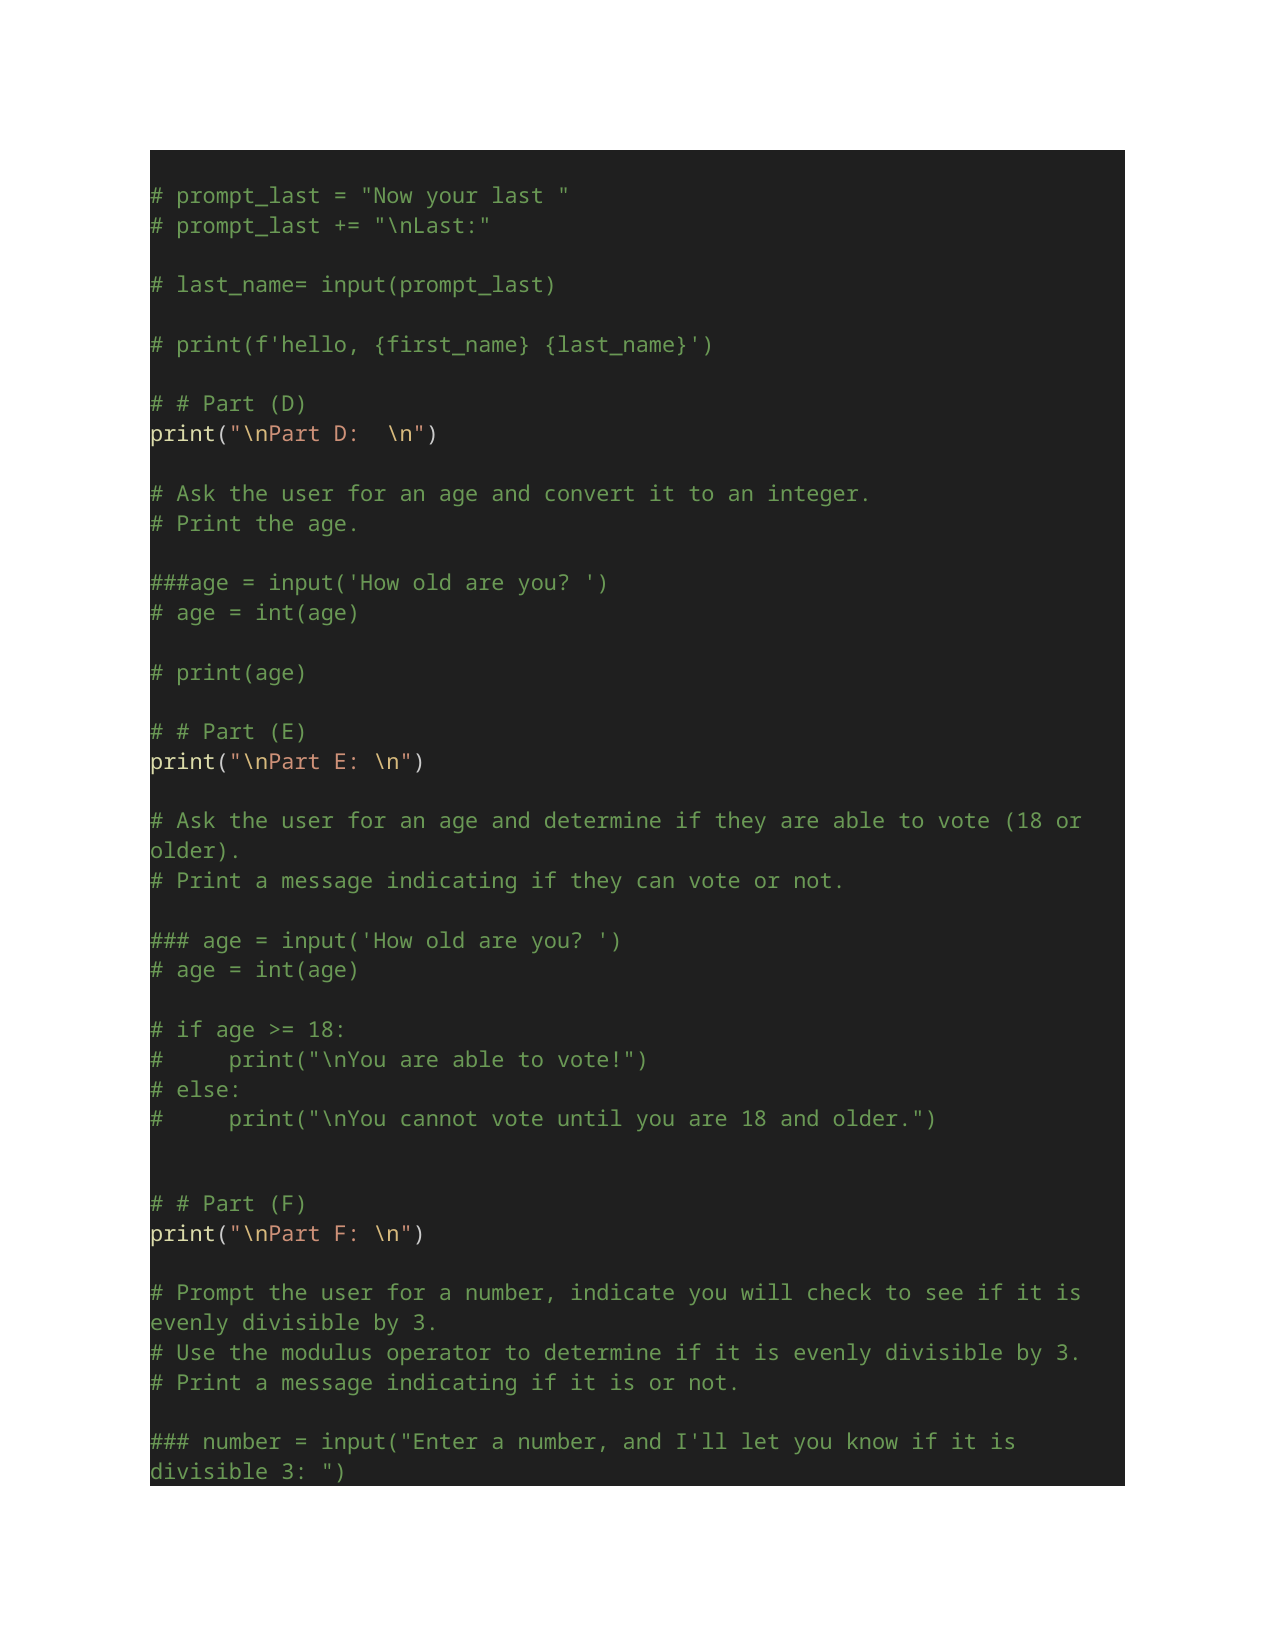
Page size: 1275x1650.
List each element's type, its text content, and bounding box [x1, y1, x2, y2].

text # else: [150, 1073, 1125, 1103]
text # prompt_last += "\nLast:" [150, 209, 1125, 239]
text # # Part (E) [150, 716, 1125, 746]
text # Use the modulus operator to determine if it is evenly divisible by 3. [150, 1337, 1125, 1367]
text # Prompt the user for a number, indicate you will check to see if it is evenly divisible by 3. [150, 1277, 1125, 1337]
text print("\nPart D: \n") [150, 418, 1125, 448]
text # age = int(age) [150, 597, 1125, 627]
text # print(f'hello, {first_name} {last_name}') [150, 329, 1125, 358]
text # prompt_last = "Now your last " [150, 180, 1125, 209]
text # last_name= input(prompt_last) [150, 269, 1125, 299]
text # # Part (F) [150, 1188, 1125, 1218]
text # print("\nYou are able to vote!") [150, 1044, 1125, 1073]
text # Print the age. [150, 507, 1125, 537]
text # Ask the user for an age and convert it to an integer. [150, 478, 1125, 507]
text # age = int(age) [150, 954, 1125, 984]
text ### age = input('How old are you? ') [150, 924, 1125, 954]
text ### number = input("Enter a number, and I'll let you know if it is divisible 3: ") [150, 1426, 1125, 1486]
text print("\nPart E: \n") [150, 746, 1125, 776]
text # Print a message indicating if they can vote or not. [150, 865, 1125, 895]
text # Ask the user for an age and determine if they are able to vote (18 or older). [150, 805, 1125, 865]
text # print(age) [150, 656, 1125, 686]
text # print("\nYou cannot vote until you are 18 and older.") [150, 1103, 1125, 1133]
text print("\nPart F: \n") [150, 1218, 1125, 1247]
text ###age = input('How old are you? ') [150, 567, 1125, 597]
text # Print a message indicating if it is or not. [150, 1367, 1125, 1396]
text # # Part (D) [150, 388, 1125, 418]
text # if age >= 18: [150, 1014, 1125, 1044]
